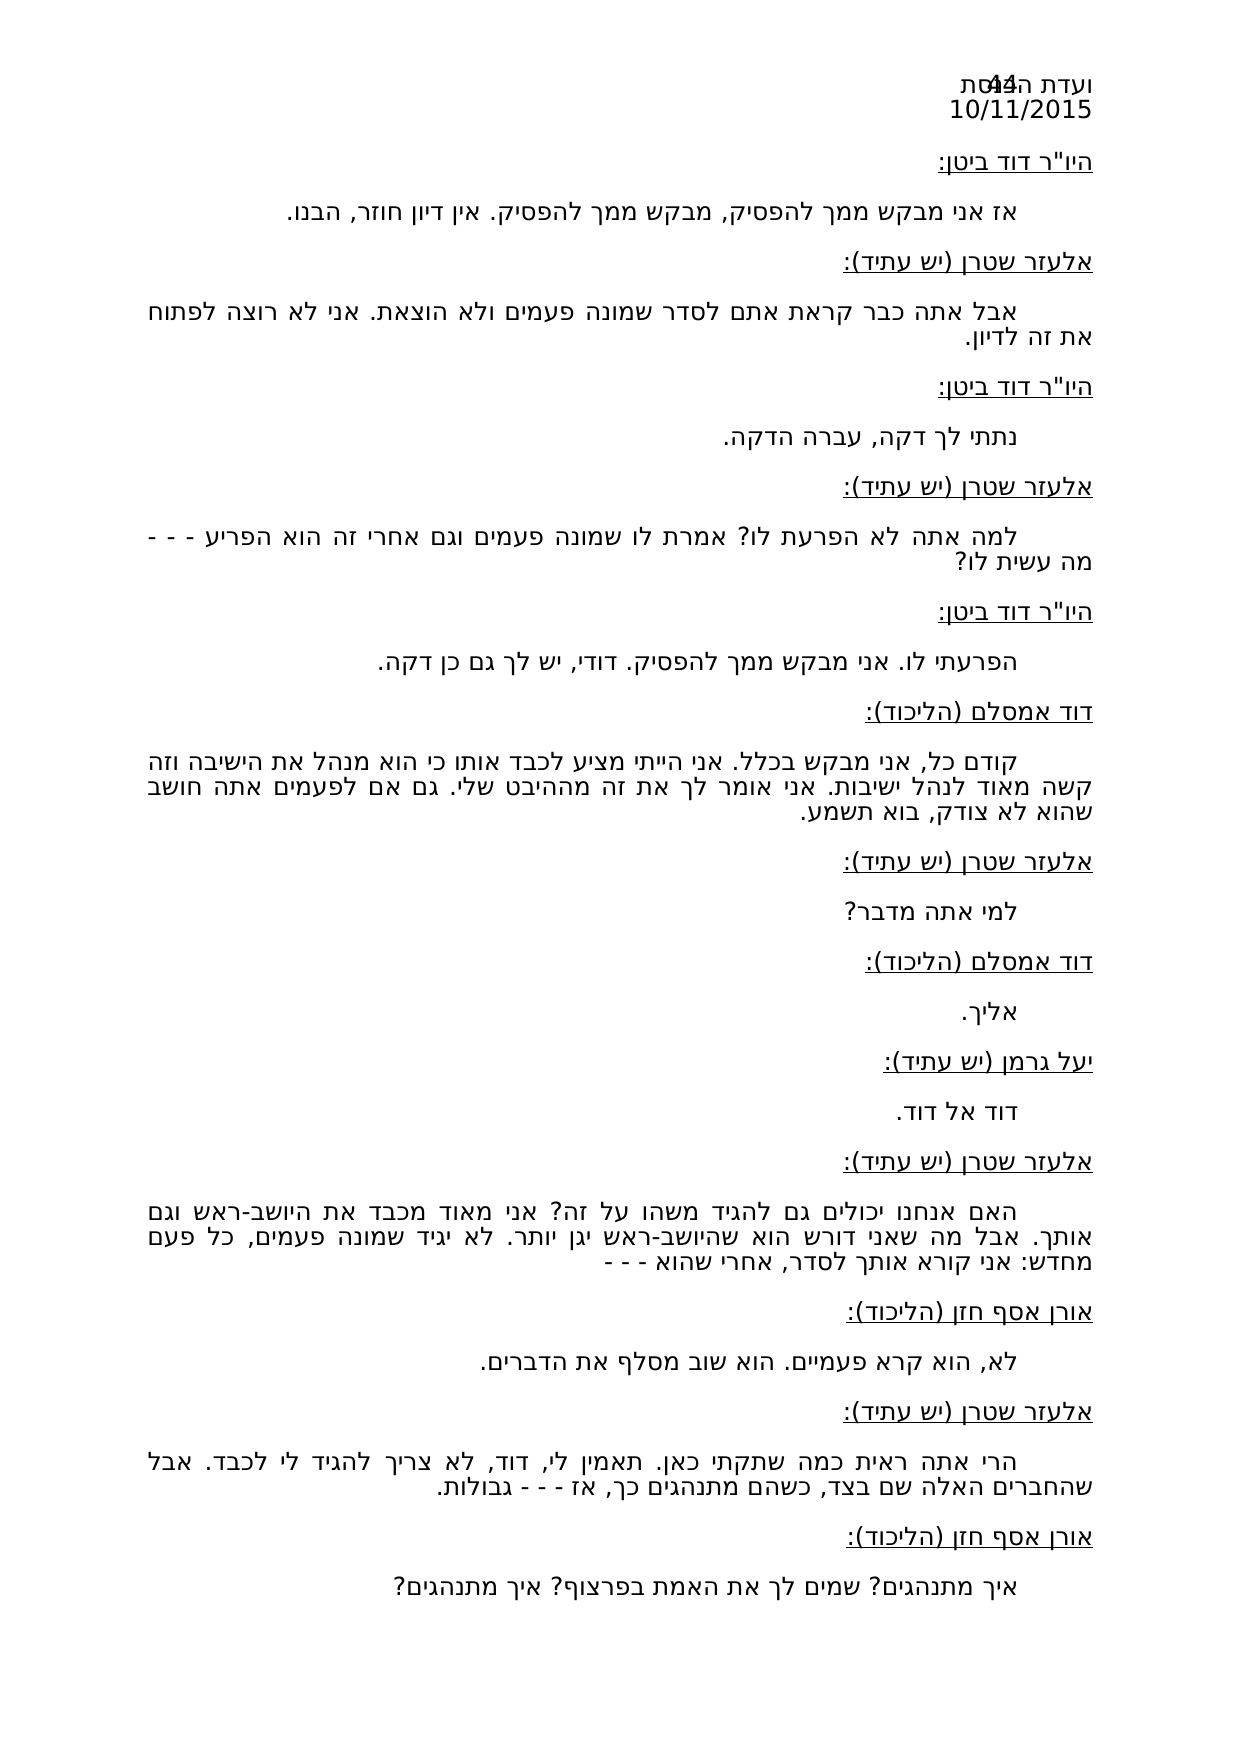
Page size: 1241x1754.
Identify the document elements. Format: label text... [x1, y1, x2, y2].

text קודם כל, אני מבקש בכלל. אני הייתי מציע לכבד אותו כי הוא מנהל את הישיבה וזה קשה מאוד לנהל ישיבות. אני אומר לך את זה מההיבט שלי. גם אם לפעמים אתה חושב שהוא לא צודק, בוא תשמע. [147, 750, 1093, 825]
text אלעזר שטרן (יש עתיד): [147, 1150, 1093, 1175]
text איך מתנהגים? שמים לך את האמת בפרצוף? איך מתנהגים? [147, 1575, 1093, 1600]
text אורן אסף חזן (הליכוד): [147, 1300, 1093, 1325]
text אלעזר שטרן (יש עתיד): [147, 850, 1093, 875]
text אלעזר שטרן (יש עתיד): [147, 250, 1093, 275]
text אז אני מבקש ממך להפסיק, מבקש ממך להפסיק. אין דיון חוזר, הבנו. [147, 200, 1093, 225]
text אלעזר שטרן (יש עתיד): [147, 1400, 1093, 1425]
text דוד אמסלם (הליכוד): [147, 700, 1093, 725]
text הרי אתה ראית כמה שתקתי כאן. תאמין לי, דוד, לא צריך להגיד לי לכבד. אבל שהחברים האלה שם בצד, כשהם מתנהגים כך, אז - - - גבולות. [147, 1450, 1093, 1500]
text נתתי לך דקה, עברה הדקה. [147, 425, 1093, 450]
text אבל אתה כבר קראת אתם לסדר שמונה פעמים ולא הוצאת. אני לא רוצה לפתוח את זה לדיון. [147, 300, 1093, 350]
text היו"ר דוד ביטן: [147, 375, 1093, 400]
text היו"ר דוד ביטן: [147, 600, 1093, 625]
text למי אתה מדבר? [147, 900, 1093, 925]
text הפרעתי לו. אני מבקש ממך להפסיק. דודי, יש לך גם כן דקה. [147, 650, 1093, 675]
text היו"ר דוד ביטן: [147, 150, 1093, 175]
text אליך. [147, 1000, 1093, 1025]
text למה אתה לא הפרעת לו? אמרת לו שמונה פעמים וגם אחרי זה הוא הפריע - - - מה עשית לו? [147, 525, 1093, 575]
text האם אנחנו יכולים גם להגיד משהו על זה? אני מאוד מכבד את היושב-ראש וגם אותך. אבל מה שאני דורש הוא שהיושב-ראש יגן יותר. לא יגיד שמונה פעמים, כל פעם מחדש: אני קורא אותך לסדר, אחרי שהוא - - - [147, 1200, 1093, 1275]
text דוד אל דוד. [147, 1100, 1093, 1125]
text אלעזר שטרן (יש עתיד): [147, 475, 1093, 500]
text לא, הוא קרא פעמיים. הוא שוב מסלף את הדברים. [147, 1350, 1093, 1375]
text דוד אמסלם (הליכוד): [147, 950, 1093, 975]
text אורן אסף חזן (הליכוד): [147, 1525, 1093, 1550]
text יעל גרמן (יש עתיד): [147, 1050, 1093, 1075]
